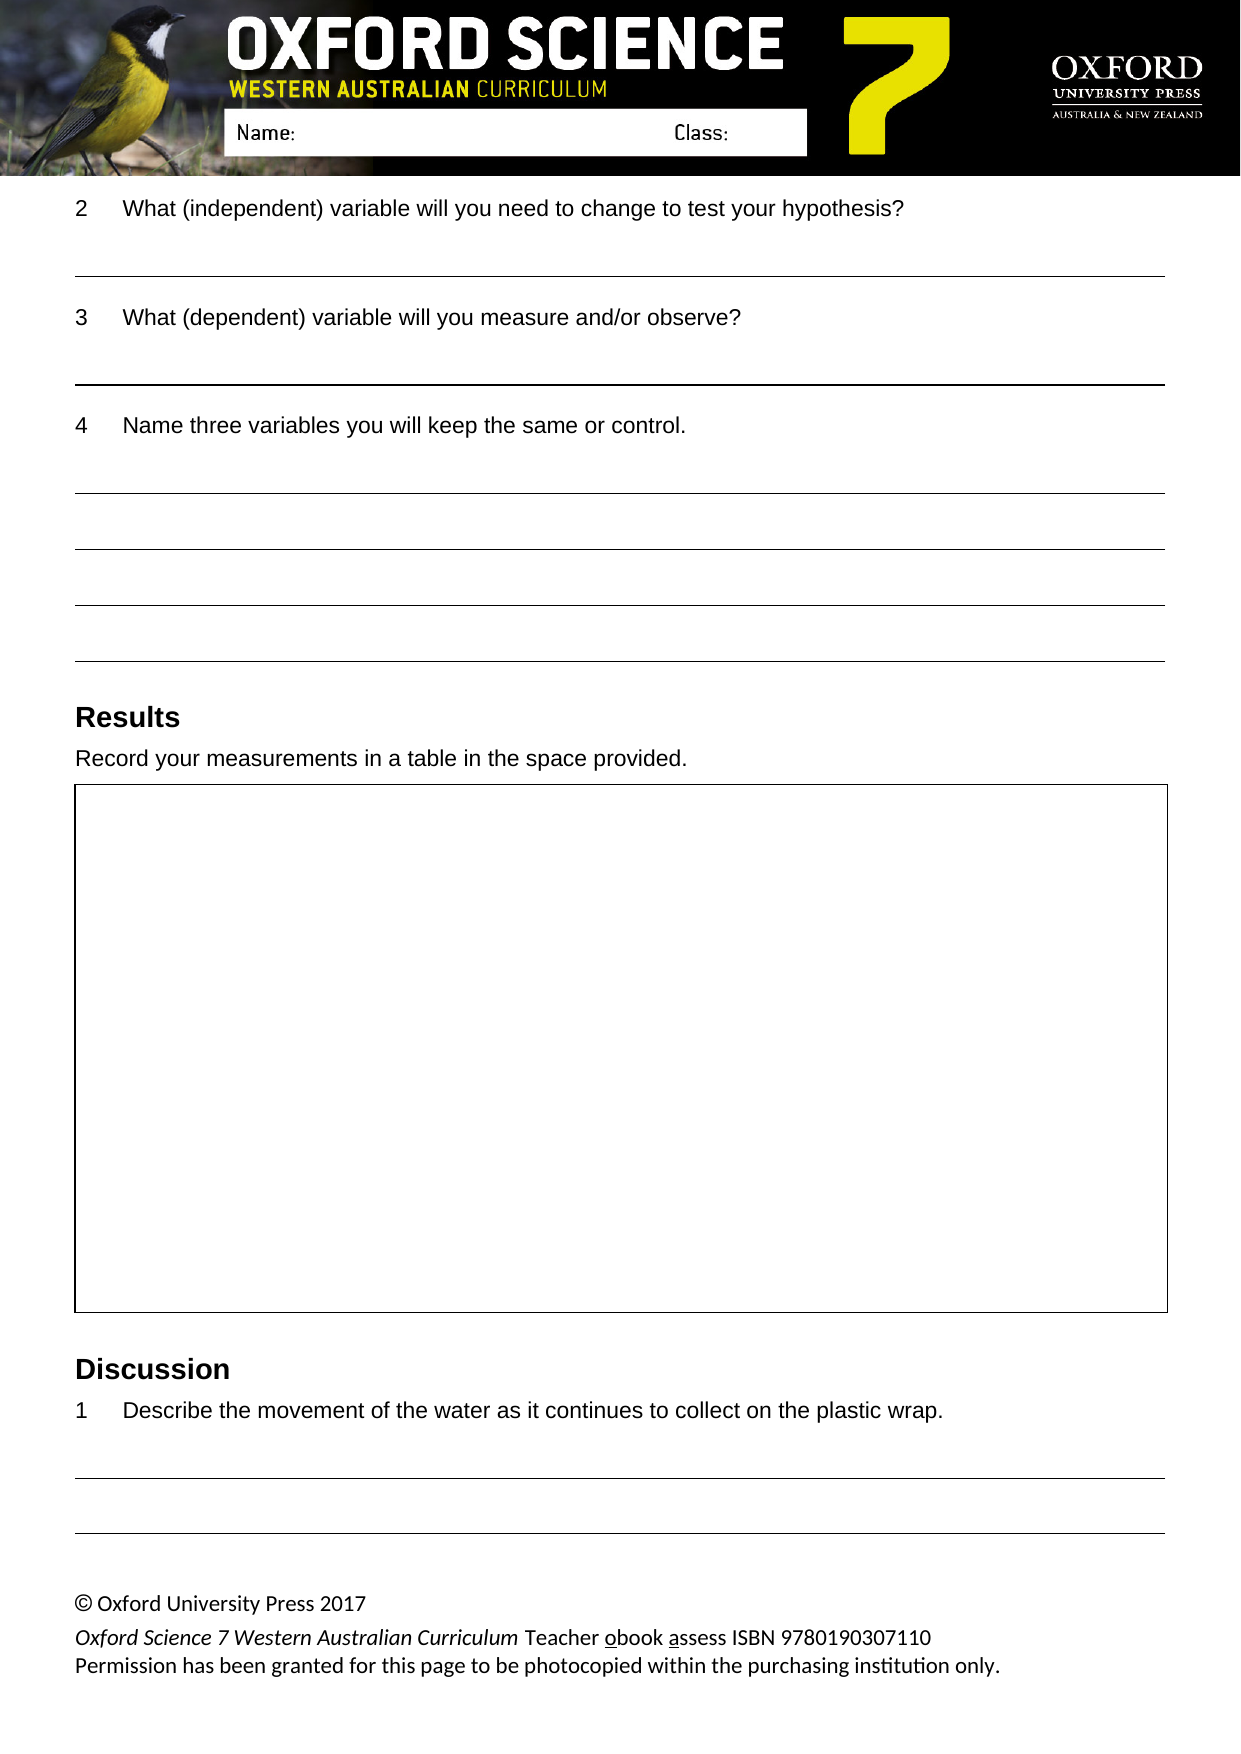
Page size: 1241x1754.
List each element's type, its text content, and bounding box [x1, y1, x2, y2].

picture [0, 0, 1241, 176]
list 3 What (dependent) variable will you measure and/or observe? [75, 303, 1165, 330]
text Discussion [75, 1352, 1165, 1385]
table_header [76, 785, 1167, 1312]
text Record your measurements in a table in the space provided. [75, 745, 1165, 772]
list 2 What (independent) variable will you need to change to test your hypothesis? [75, 195, 1165, 221]
text Results [75, 701, 1165, 734]
list 4 Name three variables you will keep the same or control. [75, 412, 1165, 438]
list 1 Describe the movement of the water as it continues to collect on the plastic wrap. [75, 1397, 1165, 1423]
